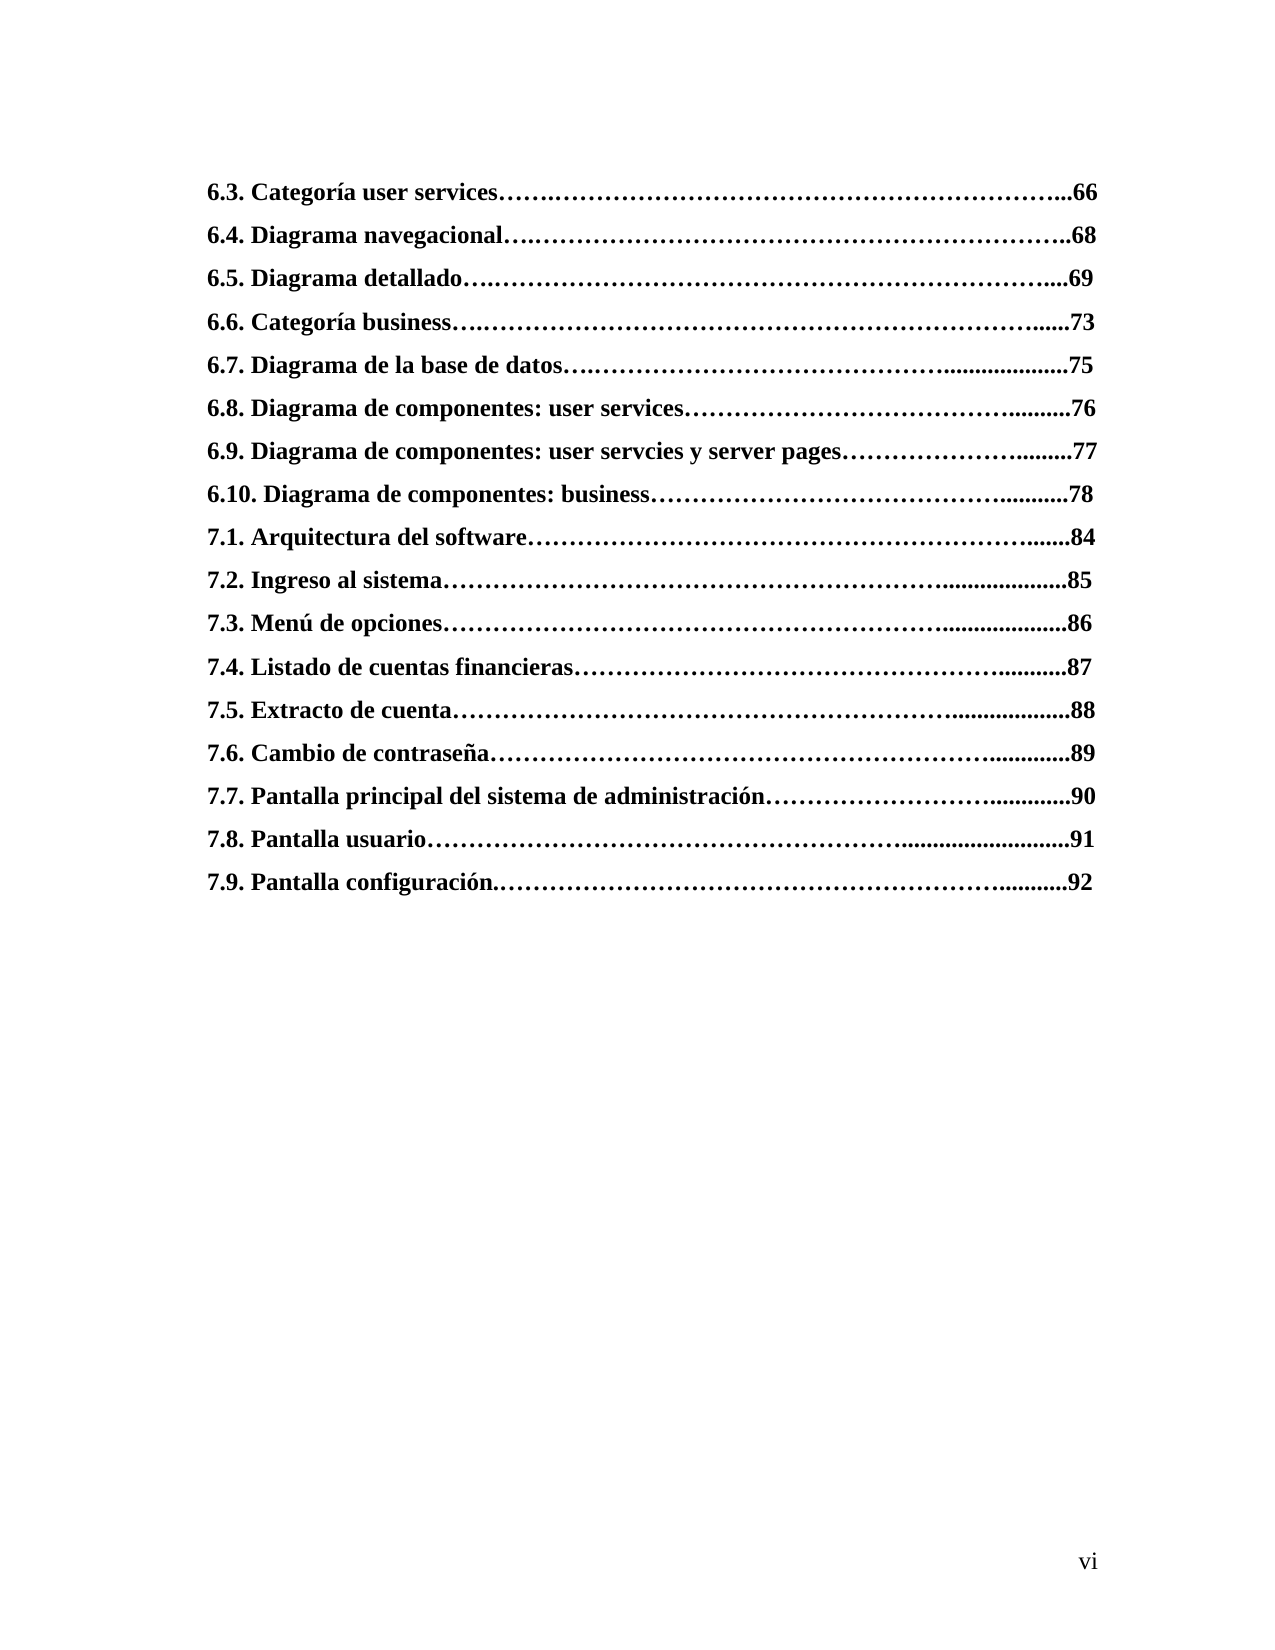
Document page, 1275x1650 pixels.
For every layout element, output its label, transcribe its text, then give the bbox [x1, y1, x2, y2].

text 6.8. Diagrama de componentes: user services…………………………………..........76 [207, 393, 1098, 422]
text 6.6. Categoría business….…………………………………………………………......73 [207, 307, 1098, 335]
text 7.8. Pantalla usuario…………………………………………………...........................91 [207, 824, 1098, 853]
text 7.4. Listado de cuentas financieras……………………………………………...........87 [207, 652, 1098, 680]
text 7.5. Extracto de cuenta……………………………………………………...................88 [207, 695, 1098, 723]
text 7.2. Ingreso al sistema……………………………………………………....................85 [207, 565, 1098, 594]
text 6.5. Diagrama detallado….…………………………………………………………....69 [207, 263, 1098, 292]
text 7.7. Pantalla principal del sistema de administración……………………….............90 [207, 781, 1098, 810]
text 7.1. Arquitectura del software…………………………………………………….......84 [207, 522, 1098, 551]
text 6.7. Diagrama de la base de datos….……………………………………....................75 [207, 350, 1098, 378]
text 6.4. Diagrama navegacional….………………………………………………………..68 [207, 220, 1098, 249]
text 6.9. Diagrama de componentes: user servcies y server pages………………….........77 [207, 436, 1098, 465]
text 7.6. Cambio de contraseña…………………………………………………….............89 [207, 738, 1098, 767]
text 6.10. Diagrama de componentes: business……………………………………...........78 [207, 479, 1098, 508]
text 7.9. Pantalla configuración.……………………………………………………...........92 [207, 867, 1098, 896]
text 7.3. Menú de opciones……………………………………………………....................86 [207, 608, 1098, 637]
text 6.3. Categoría user services…….……………………………………………………...66 [207, 177, 1098, 206]
